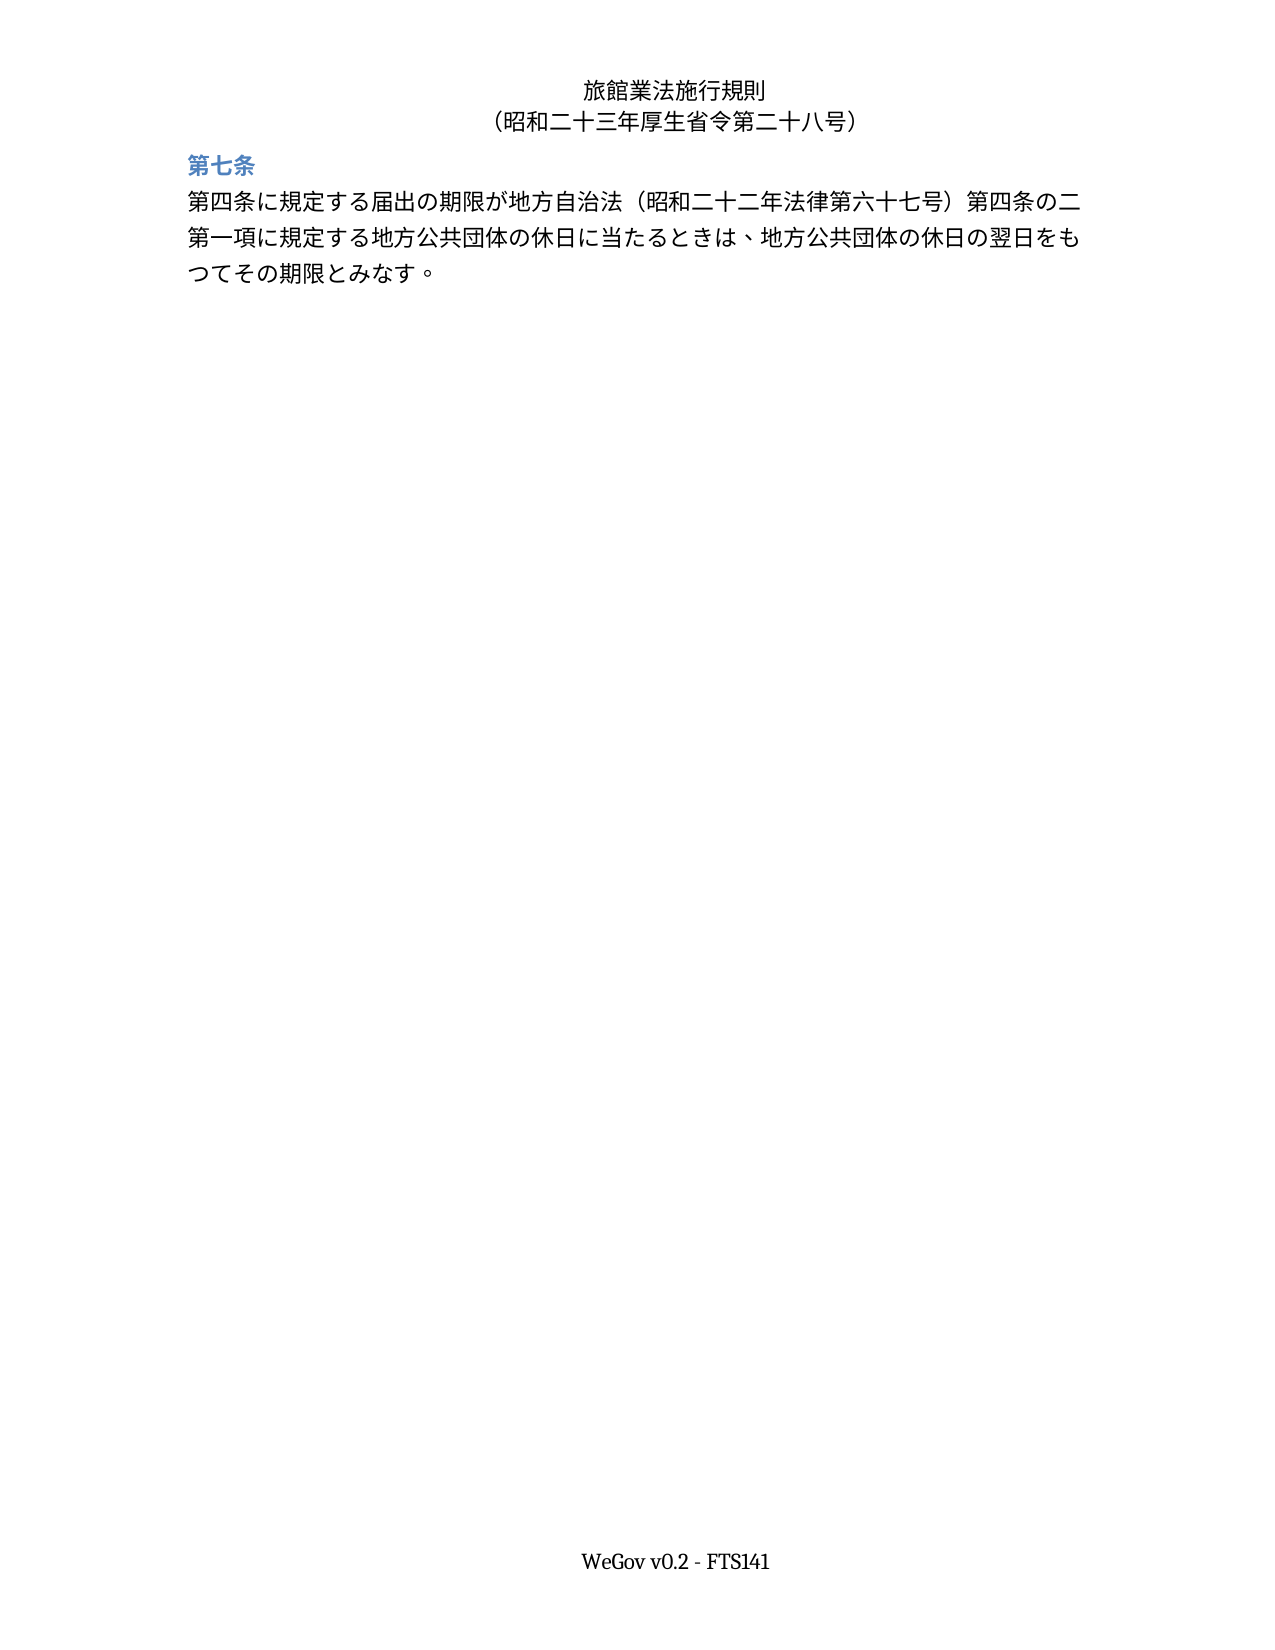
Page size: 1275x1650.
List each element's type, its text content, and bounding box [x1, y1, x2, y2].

subtitle 第七条 [187, 150, 1087, 181]
text 第四条に規定する届出の期限が地方自治法（昭和二十二年法律第六十七号）第四条の二第一項に規定する地方公共団体の休日に当たるときは、地方公共団体の休日の翌日をもつてその期限とみなす。 [187, 186, 1087, 289]
